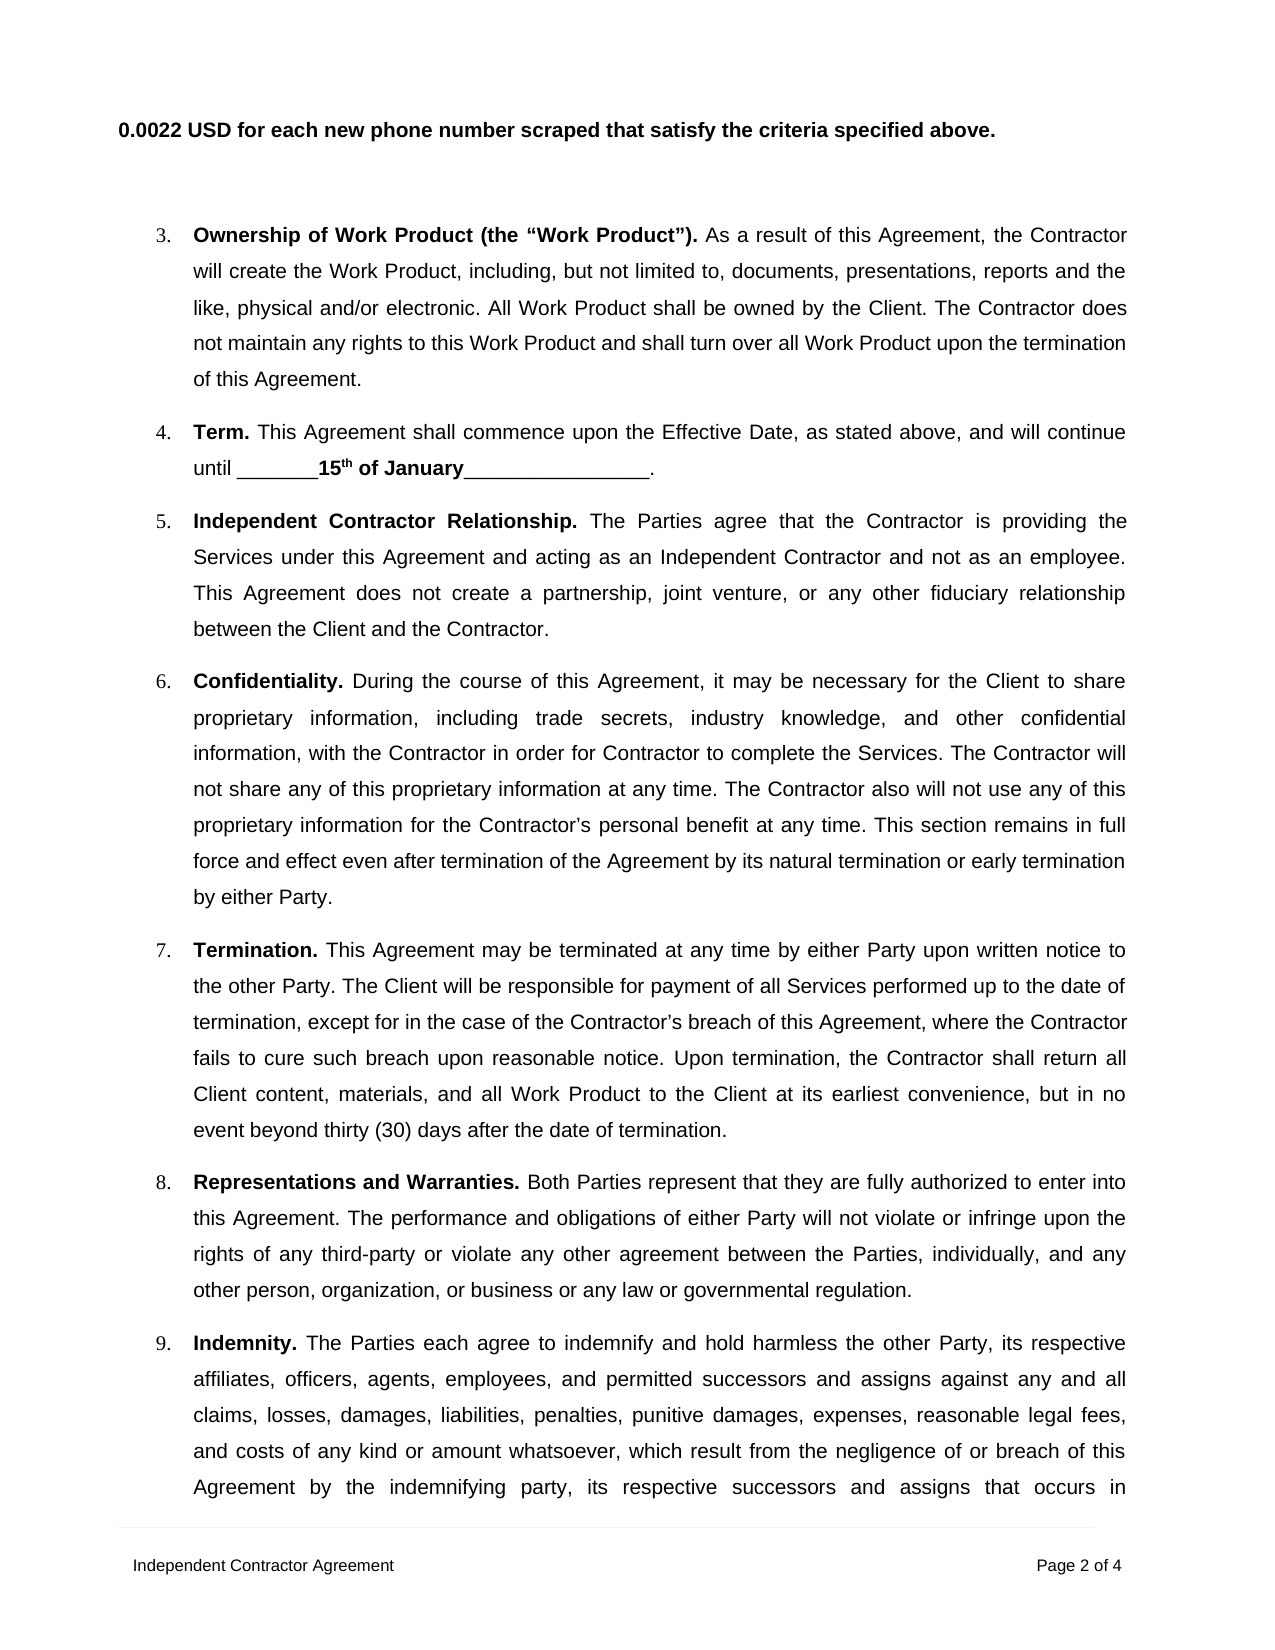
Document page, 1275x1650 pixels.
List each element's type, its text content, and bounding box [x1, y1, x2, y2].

list Ownership of Work Product (the “Work Product”). As a result of this Agreement, the Contractor will create the Work Product, including, but not limited to, documents, presentations, reports and the like, physical and/or electronic. All Work Product shall be owned by the Client. The Contractor does not maintain any rights to this Work Product and shall turn over all Work Product upon the termination of this Agreement. [156, 223, 1127, 391]
list Representations and Warranties. Both Parties represent that they are fully authorized to enter into this Agreement. The performance and obligations of either Party will not violate or infringe upon the rights of any third-party or violate any other agreement between the Parties, individually, and any other person, organization, or business or any law or governmental regulation. [156, 1170, 1127, 1302]
list Term. This Agreement shall commence upon the Effective Date, as stated above, and will continue until _______15th of January________________. [156, 420, 1127, 480]
text 0.0022 USD for each new phone number scraped that satisfy the criteria specified above. [118, 118, 1127, 142]
list Independent Contractor Relationship. The Parties agree that the Contractor is providing the Services under this Agreement and acting as an Independent Contractor and not as an employee. This Agreement does not create a partnership, joint venture, or any other fiduciary relationship between the Client and the Contractor. [156, 508, 1127, 641]
list Termination. This Agreement may be terminated at any time by either Party upon written notice to the other Party. The Client will be responsible for payment of all Services performed up to the date of termination, except for in the case of the Contractor’s breach of this Agreement, where the Contractor fails to cure such breach upon reasonable notice. Upon termination, the Contractor shall return all Client content, materials, and all Work Product to the Client at its earliest convenience, but in no event beyond thirty (30) days after the date of termination. [156, 938, 1127, 1141]
list Confidentiality. During the course of this Agreement, it may be necessary for the Client to share proprietary information, including trade secrets, industry knowledge, and other confidential information, with the Contractor in order for Contractor to complete the Services. The Contractor will not share any of this proprietary information at any time. The Contractor also will not use any of this proprietary information for the Contractor’s personal benefit at any time. This section remains in full force and effect even after termination of the Agreement by its natural termination or early termination by either Party. [156, 669, 1127, 909]
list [156, 1331, 1127, 1499]
